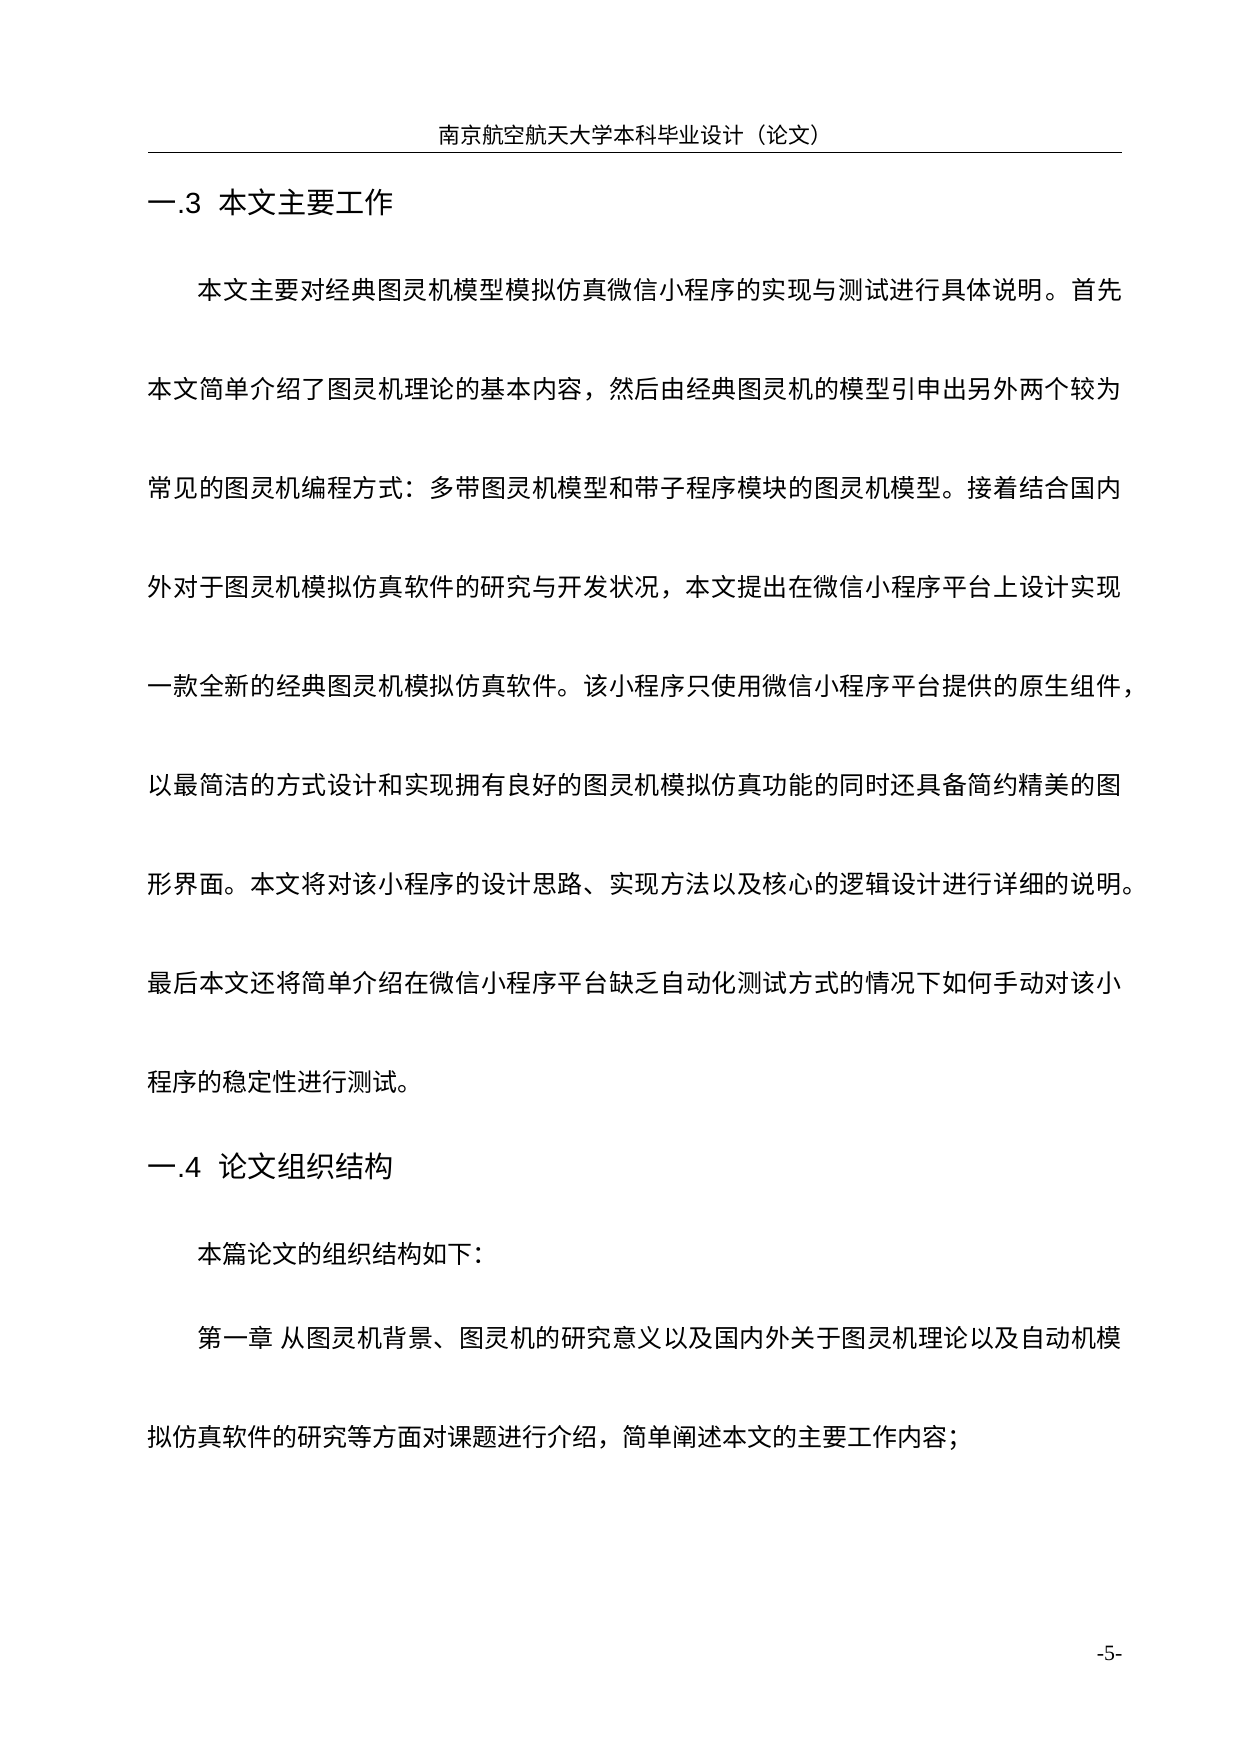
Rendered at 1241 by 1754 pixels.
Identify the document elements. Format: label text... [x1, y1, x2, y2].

subtitle 本文主要工作 [148, 168, 1122, 234]
subtitle 论文组织结构 [148, 1132, 1122, 1198]
text 本篇论文的组织结构如下： [148, 1219, 1122, 1285]
text 第一章 从图灵机背景、图灵机的研究意义以及国内外关于图灵机理论以及自动机模拟仿真软件的研究等方面对课题进行介绍，简单阐述本文的主要工作内容； [148, 1303, 1122, 1468]
